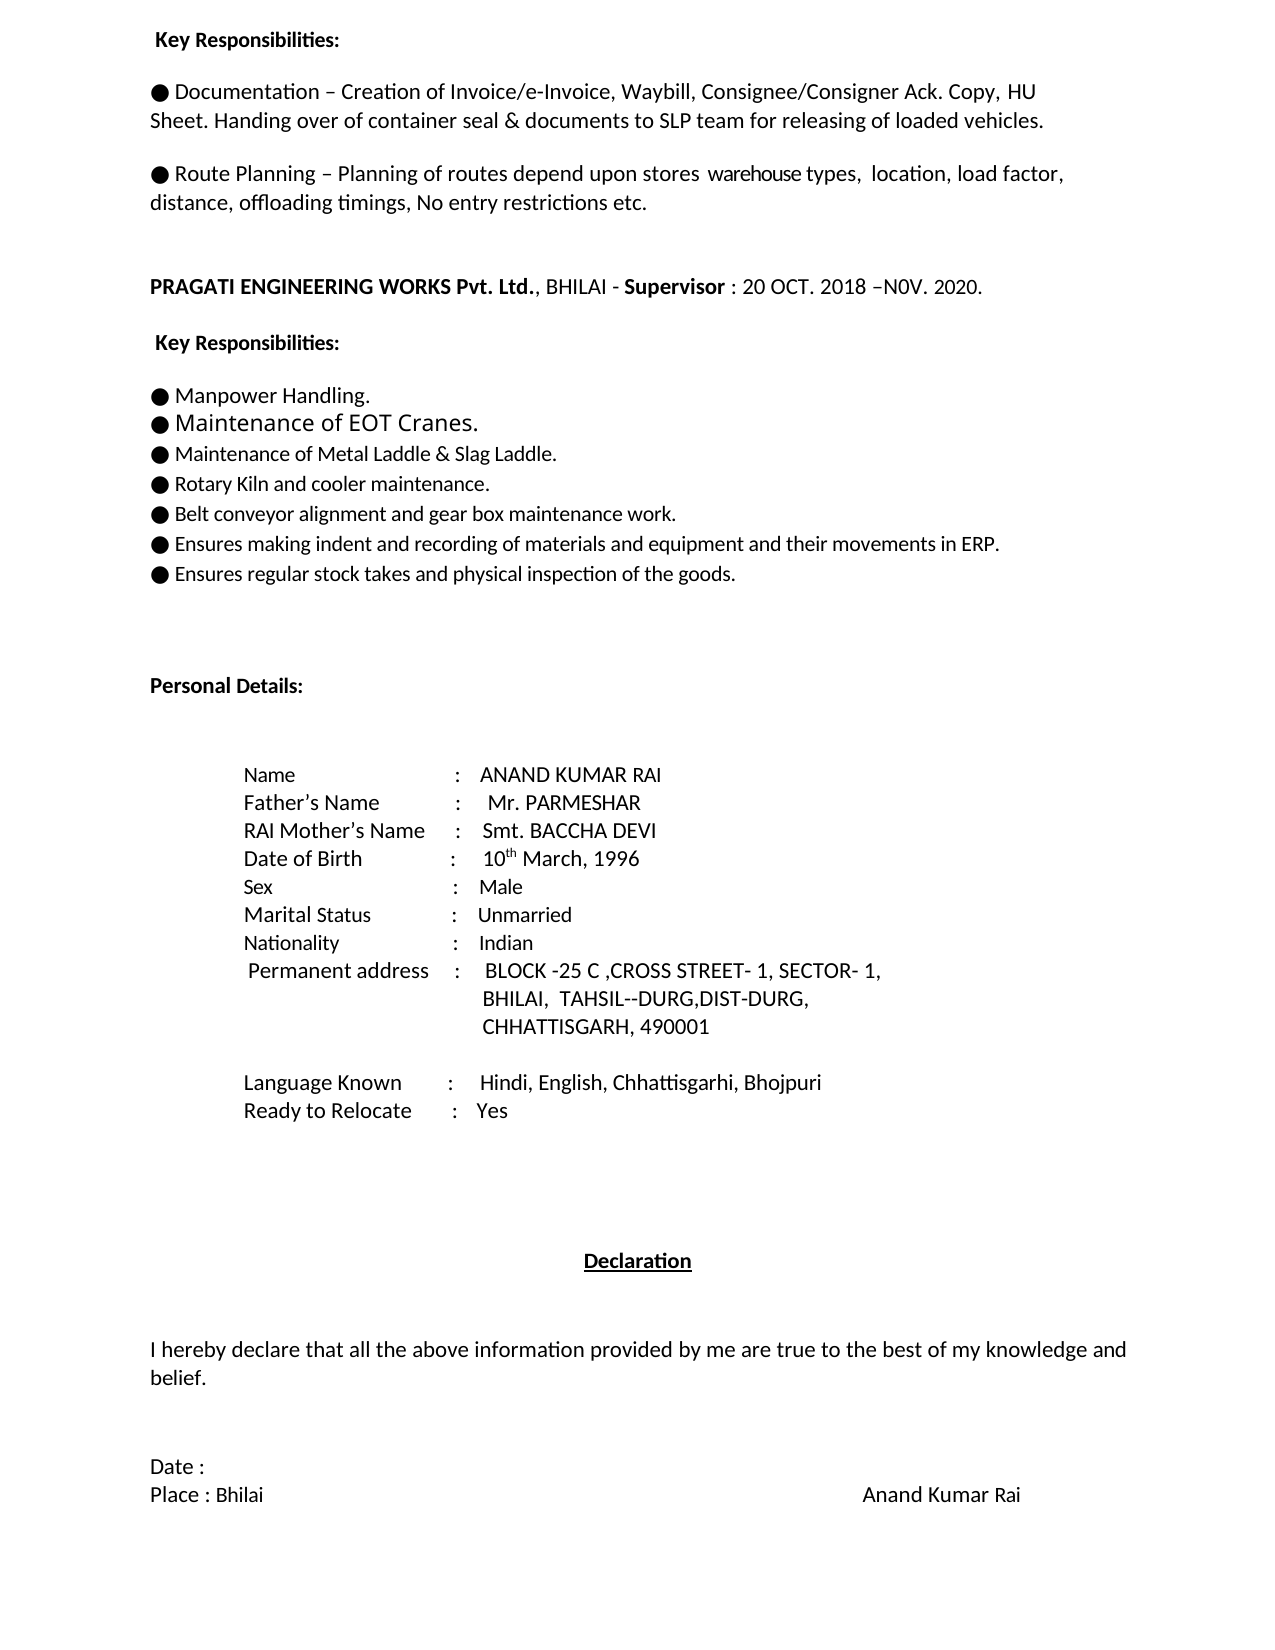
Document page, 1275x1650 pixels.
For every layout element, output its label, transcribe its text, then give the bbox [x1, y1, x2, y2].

list Ensures regular stock takes and physical inspection of the goods. [150, 557, 1179, 587]
text Name : ANAND KUMAR RAI [243, 760, 1179, 788]
text Marital Status : Unmarried [244, 900, 1179, 928]
text I hereby declare that all the above information provided by me are true to the best of my knowledge and [150, 1335, 1179, 1363]
text Nationality : Indian [243, 928, 1179, 956]
text Place : Bhilai Anand Kumar Rai [150, 1481, 1179, 1508]
text Personal Details: [150, 671, 1179, 699]
list Documentation – Creation of Invoice/e-Invoice, Waybill, Consignee/Consigner Ack. Copy, HU Sheet. Handing over of container seal & documents to SLP team for releasing of loaded vehicles. [150, 75, 1096, 134]
list Ensures making indent and recording of materials and equipment and their movements in ERP. [150, 527, 1179, 557]
text Permanent address : BLOCK -25 C ,CROSS STREET- 1, SECTOR- 1, BHILAI, TAHSIL--DURG,DIST-DURG, CHHATTISGARH, 490001 [248, 956, 937, 1040]
list Maintenance of Metal Laddle & Slag Laddle. [150, 437, 1179, 467]
text Language Known : Hindi, English, Chhattisgarhi, Bhojpuri Ready to Relocate : Yes [244, 1068, 823, 1124]
list Belt conveyor alignment and gear box maintenance work. [150, 497, 1179, 527]
text Father’s Name : Mr. PARMESHAR RAI Mother’s Name : Smt. BACCHA DEVI Date of Birth : 10th March, 1996 [244, 788, 672, 872]
text Declaration [581, 1247, 694, 1274]
text Key Responsibilities: [155, 25, 1179, 53]
list Rotary Kiln and cooler maintenance. [150, 467, 1179, 497]
text Sex : Male [243, 872, 1179, 900]
text Date : [150, 1452, 1179, 1481]
text PRAGATI ENGINEERING WORKS Pvt. Ltd., BHILAI - Supervisor : 20 OCT. 2018 –N0V. 2020. [150, 272, 1179, 300]
text Key Responsibilities: [155, 328, 1179, 356]
text belief. [150, 1364, 1179, 1391]
list Maintenance of EOT Cranes. [150, 409, 1179, 437]
list Manpower Handling. [150, 380, 1179, 409]
list Route Planning – Planning of routes depend upon stores warehouse types, location, load factor, distance, offloading timings, No entry restrictions etc. [150, 157, 1098, 216]
